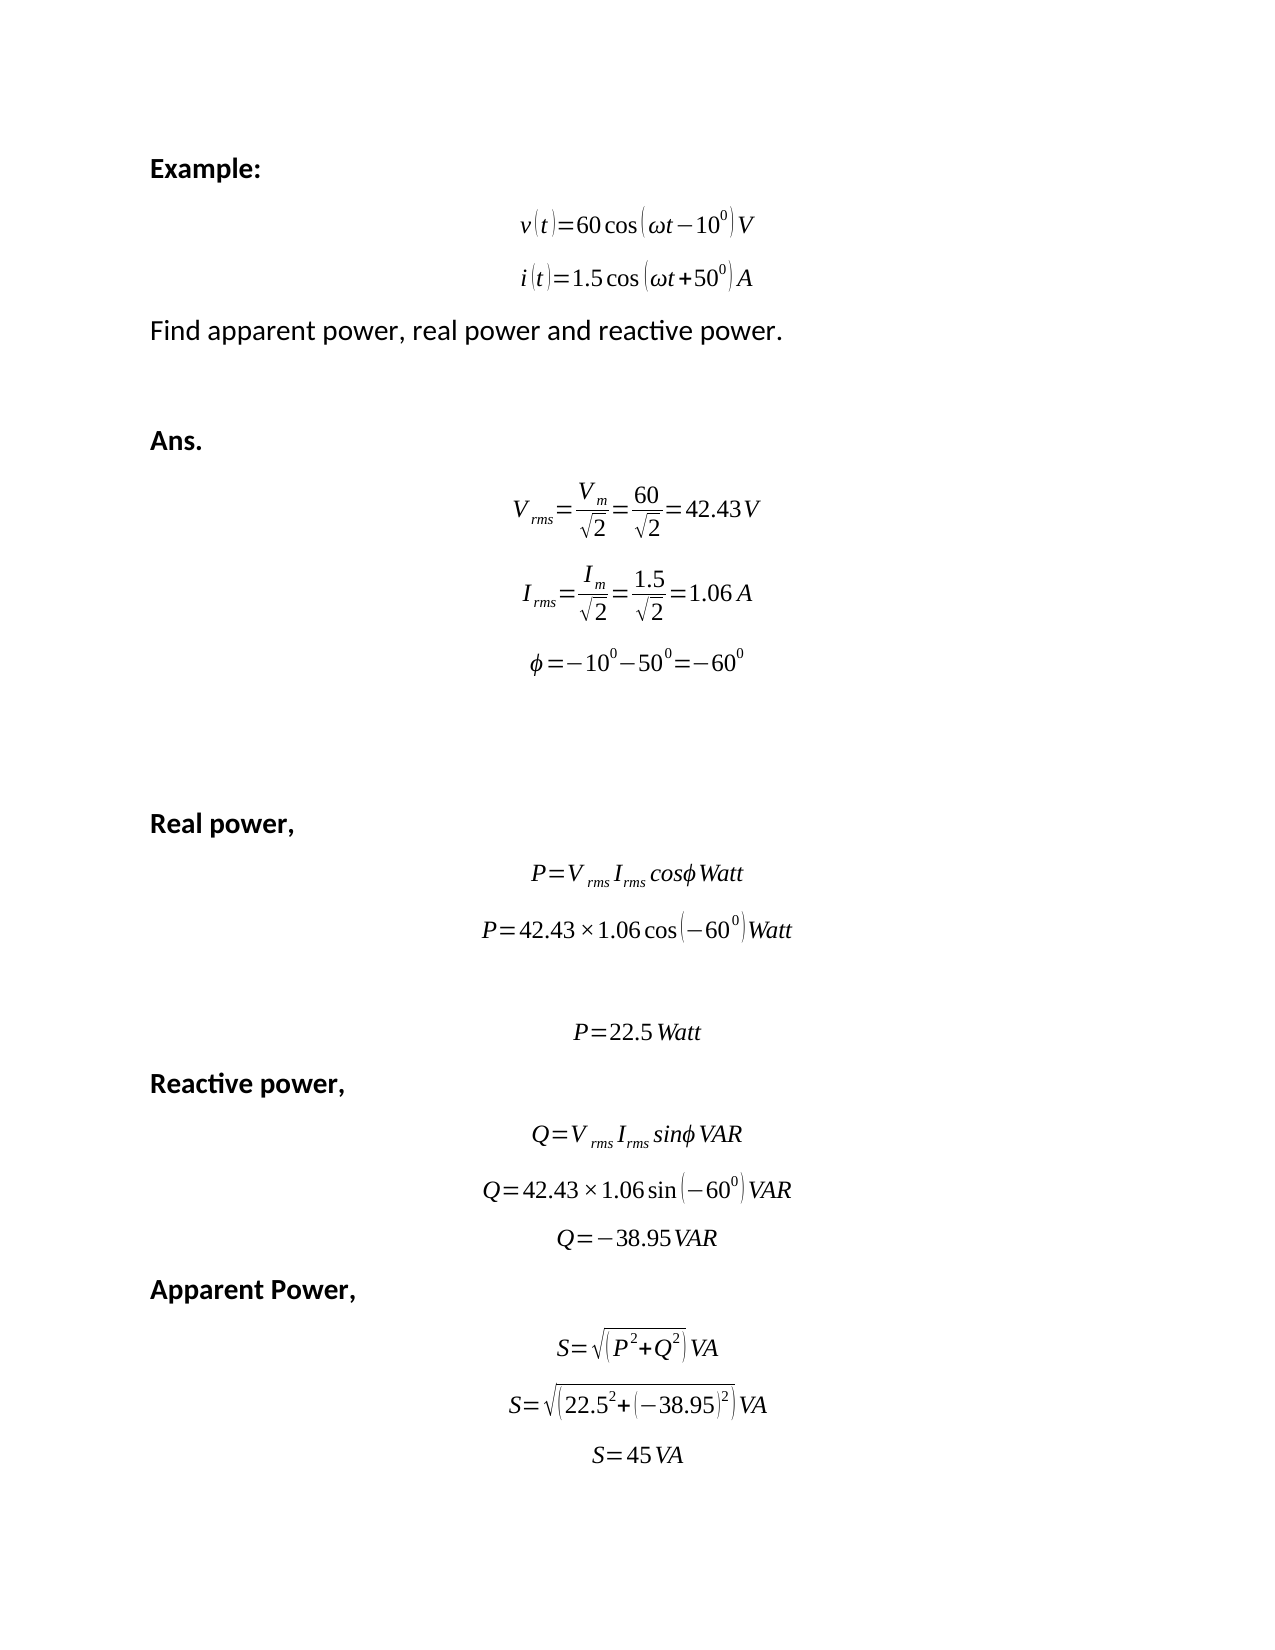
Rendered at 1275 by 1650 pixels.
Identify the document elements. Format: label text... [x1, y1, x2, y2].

text Real power, [150, 805, 1125, 840]
text Ans. [150, 422, 1125, 458]
text Reactive power, [150, 1066, 1125, 1101]
text Apparent Power, [150, 1271, 1125, 1307]
text Find apparent power, real power and reactive power. [150, 312, 1125, 348]
text Example: [150, 150, 1125, 186]
